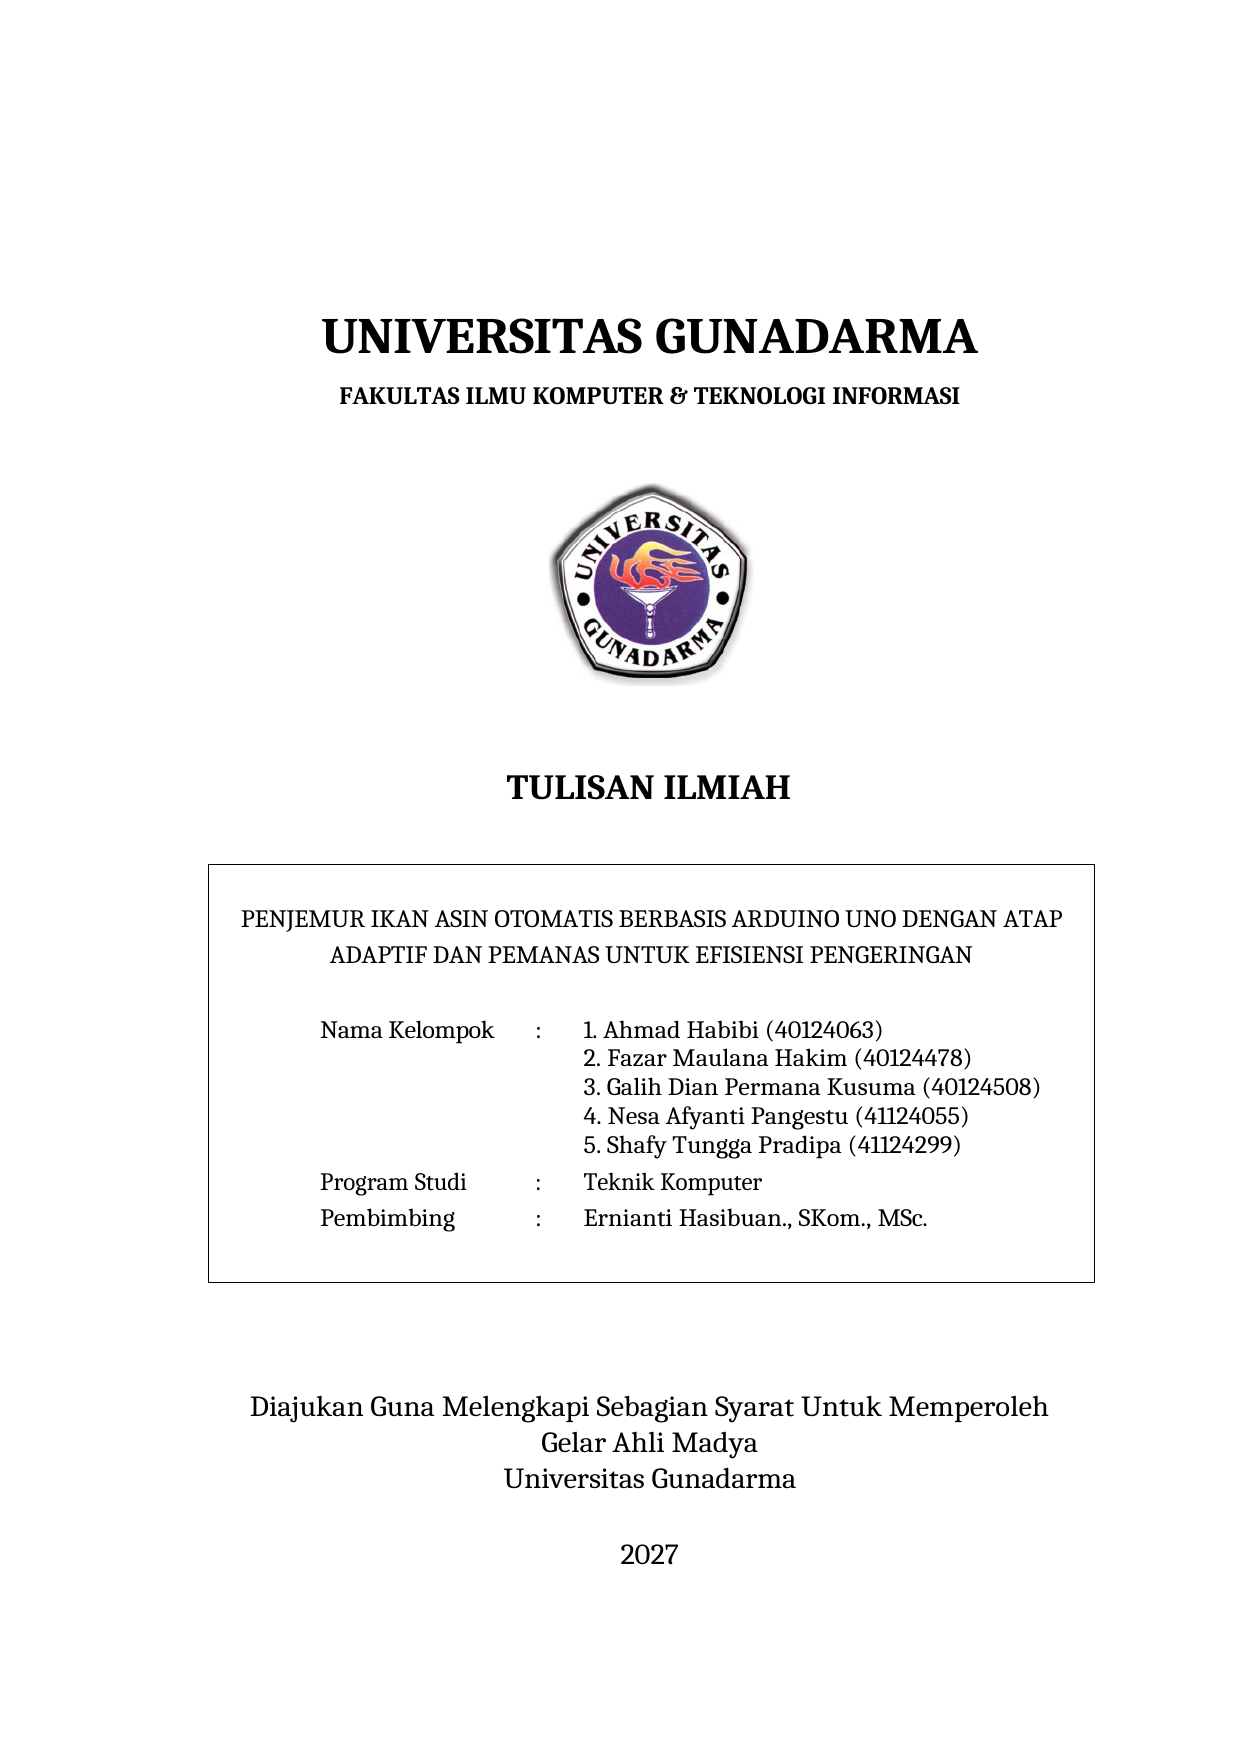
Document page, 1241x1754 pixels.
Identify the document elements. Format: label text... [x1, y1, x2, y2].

text Universitas Gunadarma [472, 1462, 827, 1496]
subtitle TULISAN ILMIAH [506, 768, 1240, 808]
text 2027 [472, 1538, 827, 1572]
subtitle UNIVERSITAS GUNADARMA [243, 307, 1056, 366]
text Diajukan Guna Melengkapi Sebagian Syarat Untuk Memperoleh Gelar Ahli Madya [243, 1390, 1056, 1460]
text FAKULTAS ILMU KOMPUTER & TEKNOLOGI INFORMASI [243, 382, 1056, 411]
picture [548, 480, 755, 686]
